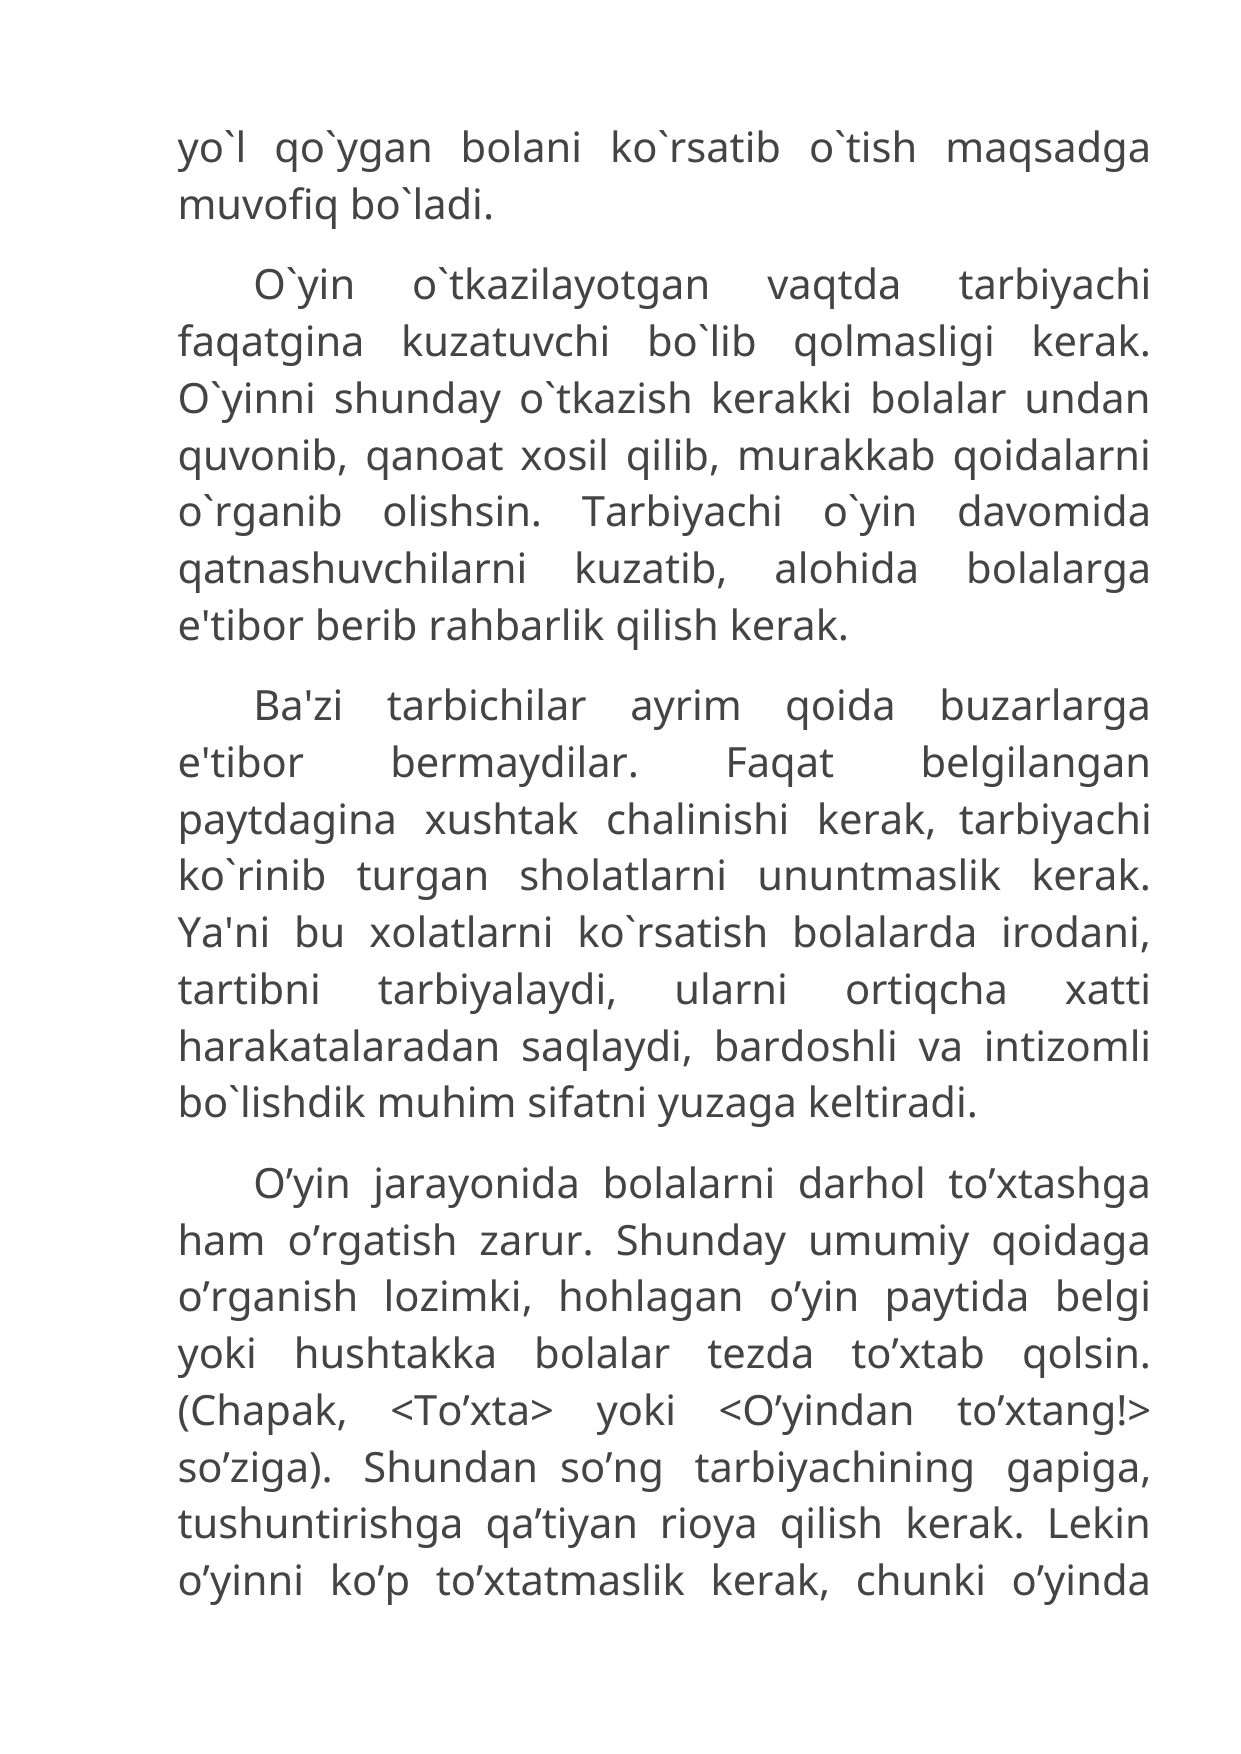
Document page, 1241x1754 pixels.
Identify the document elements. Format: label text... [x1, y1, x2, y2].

text Ba'zi tarbichilar ayrim qoida buzarlarga e'tibor bermaydilar. Faqat belgilangan paytdagina xushtak chalinishi kerak, tarbiyachi ko`rinib turgan sholatlarni ununtmaslik kerak. Ya'ni bu xolatlarni ko`rsatish bolalarda irodani, tartibni tarbiyalaydi, ularni ortiqcha xatti harakatalaradan saqlaydi, bardoshli va intizomli bo`lishdik muhim sifatni yuzaga keltiradi. [177, 676, 1152, 1130]
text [177, 1153, 1152, 1608]
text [177, 118, 1152, 232]
text O`yin o`tkazilayotgan vaqtda tarbiyachi faqatgina kuzatuvchi bo`lib qolmasligi kerak. O`yinni shunday o`tkazish kerakki bolalar undan quvonib, qanoat xosil qilib, murakkab qoidalarni o`rganib olishsin. Tarbiyachi o`yin davomida qatnashuvchilarni kuzatib, alohida bolalarga e'tibor berib rahbarlik qilish kerak. [177, 255, 1152, 652]
